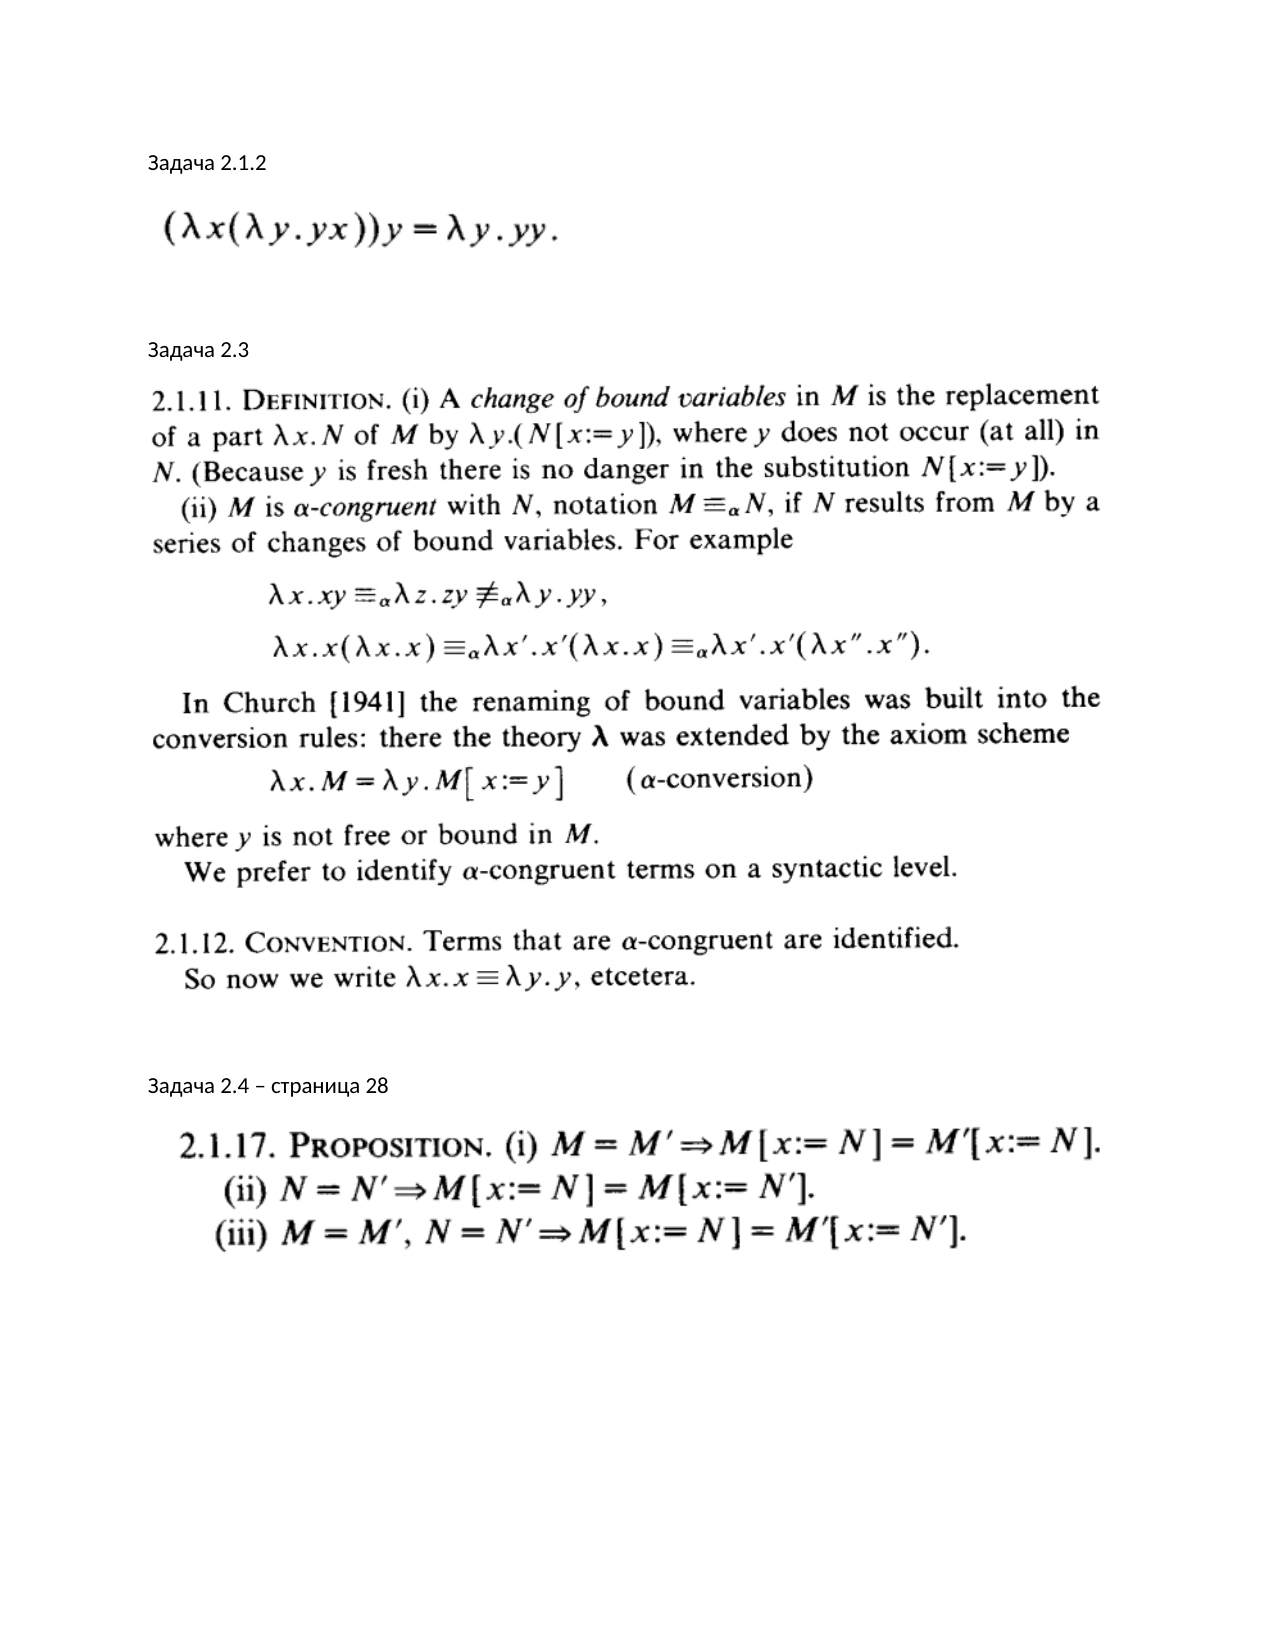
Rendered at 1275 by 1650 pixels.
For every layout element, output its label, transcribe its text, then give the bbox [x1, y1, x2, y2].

text Задача 2.3 [148, 335, 1127, 363]
picture [147, 382, 1128, 1006]
text Задача 2.1.2 [148, 148, 1127, 176]
text Задача 2.4 – страница 28 [148, 1072, 1127, 1099]
picture [147, 1118, 1114, 1258]
picture [147, 194, 581, 270]
